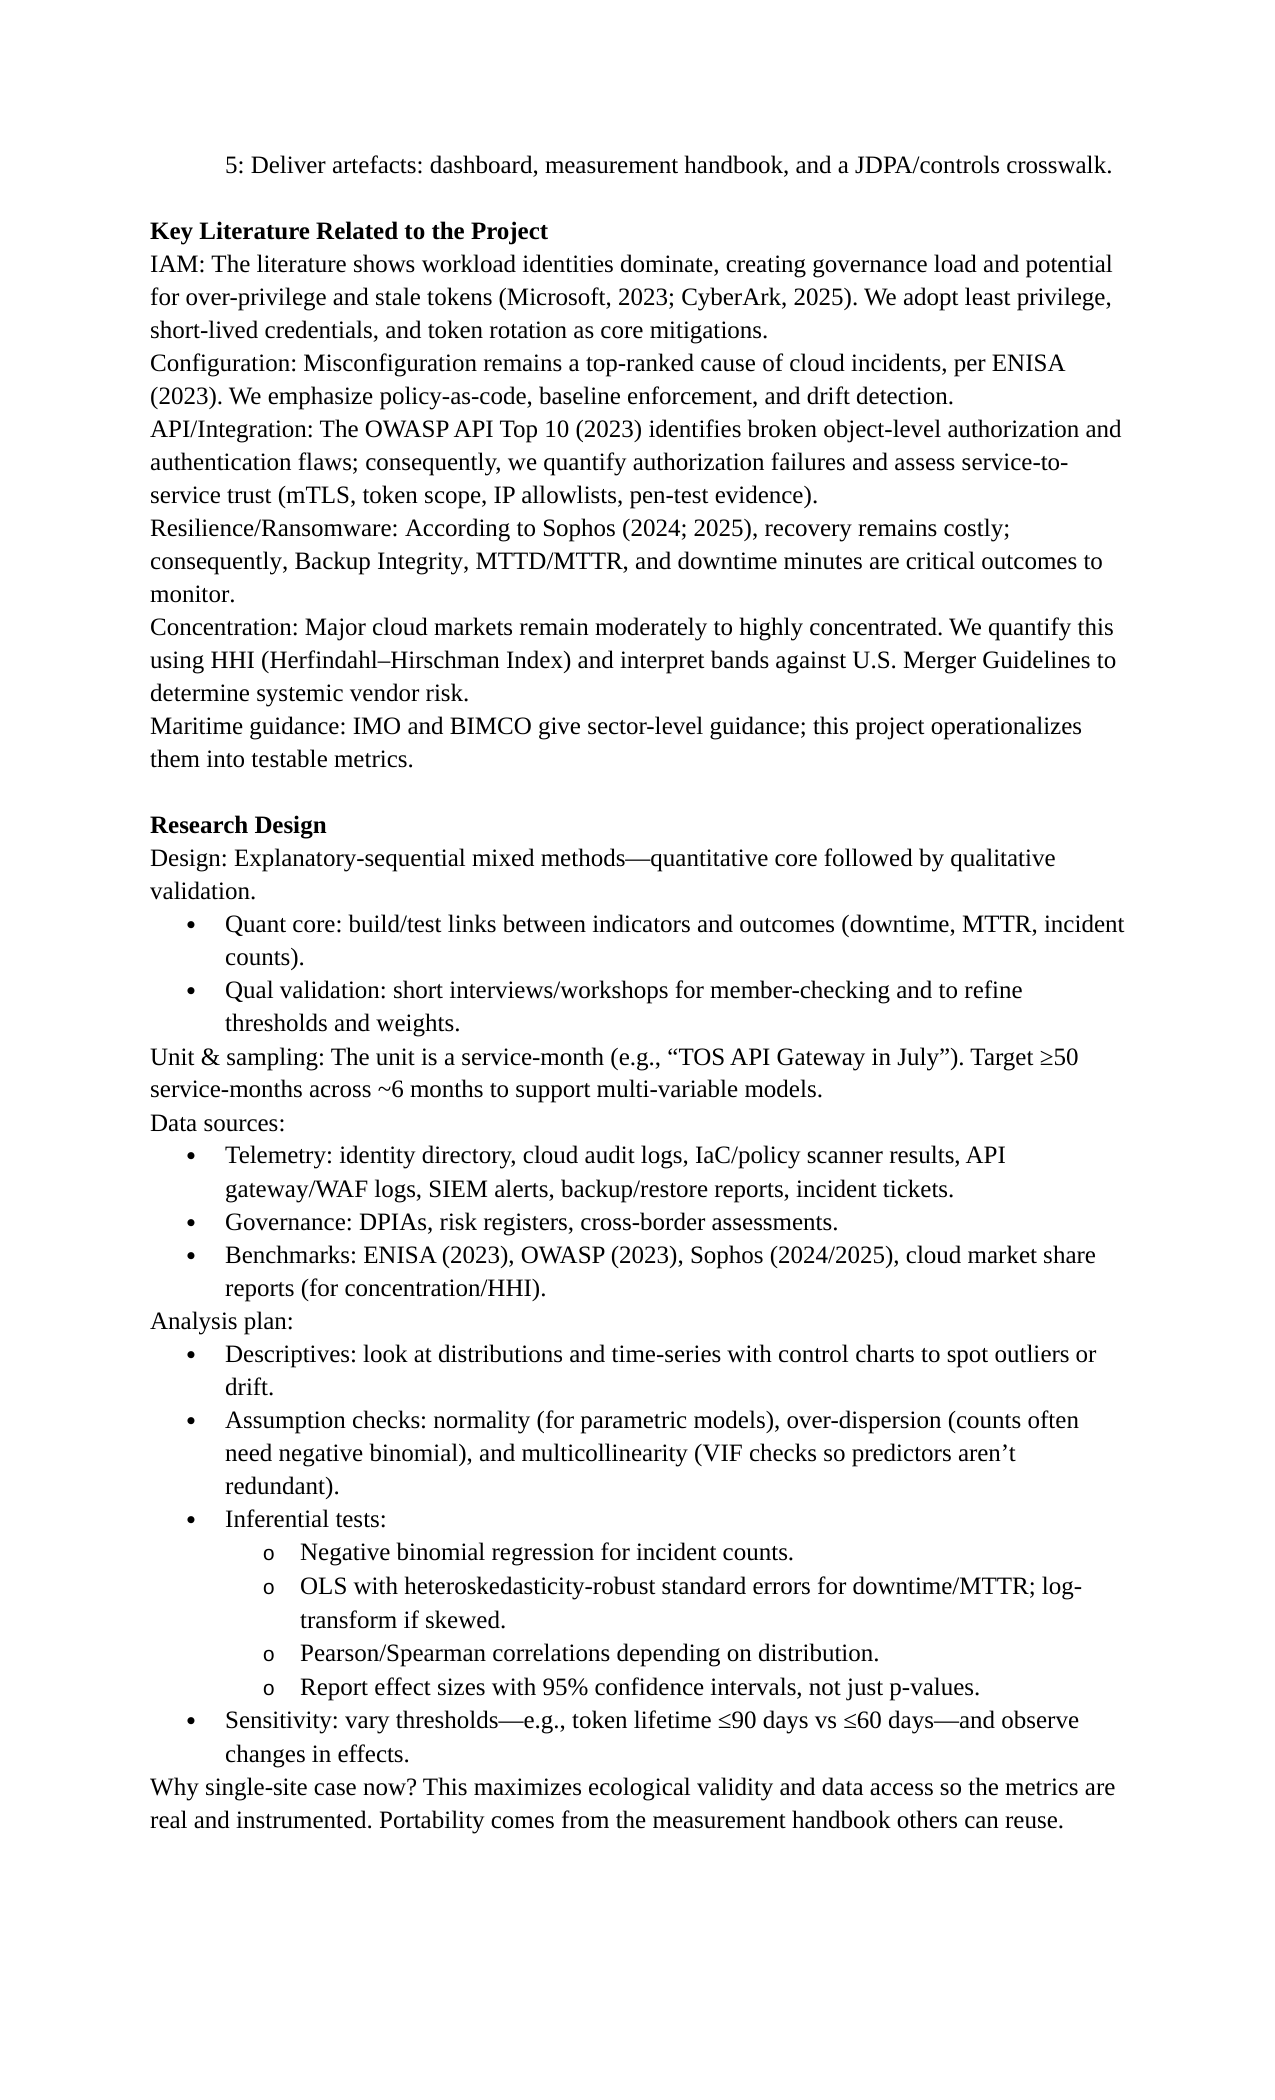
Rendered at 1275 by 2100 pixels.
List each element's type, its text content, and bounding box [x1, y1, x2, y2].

text Configuration: Misconfiguration remains a top-ranked cause of cloud incidents, per ENISA (2023). We emphasize policy-as-code, baseline enforcement, and drift detection. [150, 348, 1125, 410]
text Why single-site case now? This maximizes ecological validity and data access so the metrics are real and instrumented. Portability comes from the measurement handbook others can reuse. [150, 1772, 1125, 1833]
text IAM: The literature shows workload identities dominate, creating governance load and potential for over-privilege and stale tokens (Microsoft, 2023; CyberArk, 2025). We adopt least privilege, short-lived credentials, and token rotation as core mitigations. [150, 249, 1125, 344]
text Unit & sampling: The unit is a service-month (e.g., “TOS API Gateway in July”). Target ≥50 service-months across ~6 months to support multi-variable models. [150, 1042, 1125, 1103]
text API/Integration: The OWASP API Top 10 (2023) identifies broken object-level authorization and authentication flaws; consequently, we quantify authorization failures and assess service-to-service trust (mTLS, token scope, IP allowlists, pen-test evidence). [150, 414, 1125, 509]
text Data sources: [150, 1108, 1125, 1136]
text Design: Explanatory-sequential mixed methods—quantitative core followed by qualitative validation. [150, 843, 1125, 905]
list Report effect sizes with 95% confidence intervals, not just p-values. [262, 1672, 1125, 1701]
list Descriptives: look at distributions and time-series with control charts to spot outliers or drift. [187, 1339, 1125, 1401]
list Benchmarks: ENISA (2023), OWASP (2023), Sophos (2024/2025), cloud market share reports (for concentration/HHI). [187, 1240, 1125, 1301]
list Qual validation: short interviews/workshops for member-checking and to refine thresholds and weights. [187, 976, 1125, 1037]
list Negative binomial regression for incident counts. [262, 1537, 1125, 1566]
text 5: Deliver artefacts: dashboard, measurement handbook, and a JDPA/controls crosswalk. [225, 150, 1125, 179]
list Assumption checks: normality (for parametric models), over-dispersion (counts often need negative binomial), and multicollinearity (VIF checks so predictors aren’t redundant). [187, 1405, 1125, 1499]
list Governance: DPIAs, risk registers, cross-border assessments. [187, 1207, 1125, 1235]
list Sensitivity: vary thresholds—e.g., token lifetime ≤90 days vs ≤60 days—and observe changes in effects. [187, 1706, 1125, 1767]
list Pearson/Spearman correlations depending on distribution. [262, 1638, 1125, 1667]
text Resilience/Ransomware: According to Sophos (2024; 2025), recovery remains costly; consequently, Backup Integrity, MTTD/MTTR, and downtime minutes are critical outcomes to monitor. [150, 513, 1125, 608]
text Key Literature Related to the Project [150, 216, 1125, 245]
list Inferential tests: [187, 1504, 1125, 1533]
text Concentration: Major cloud markets remain moderately to highly concentrated. We quantify this using HHI (Herfindahl–Hirschman Index) and interpret bands against U.S. Merger Guidelines to determine systemic vendor risk. [150, 612, 1125, 707]
text Research Design [150, 810, 1125, 839]
text Analysis plan: [150, 1306, 1125, 1334]
list OLS with heteroskedasticity-robust standard errors for downtime/MTTR; log-transform if skewed. [262, 1571, 1125, 1633]
list Telemetry: identity directory, cloud audit logs, IaC/policy scanner results, API gateway/WAF logs, SIEM alerts, backup/restore reports, incident tickets. [187, 1141, 1125, 1202]
text Maritime guidance: IMO and BIMCO give sector-level guidance; this project operationalizes them into testable metrics. [150, 711, 1125, 773]
list Quant core: build/test links between indicators and outcomes (downtime, MTTR, incident counts). [187, 909, 1125, 971]
